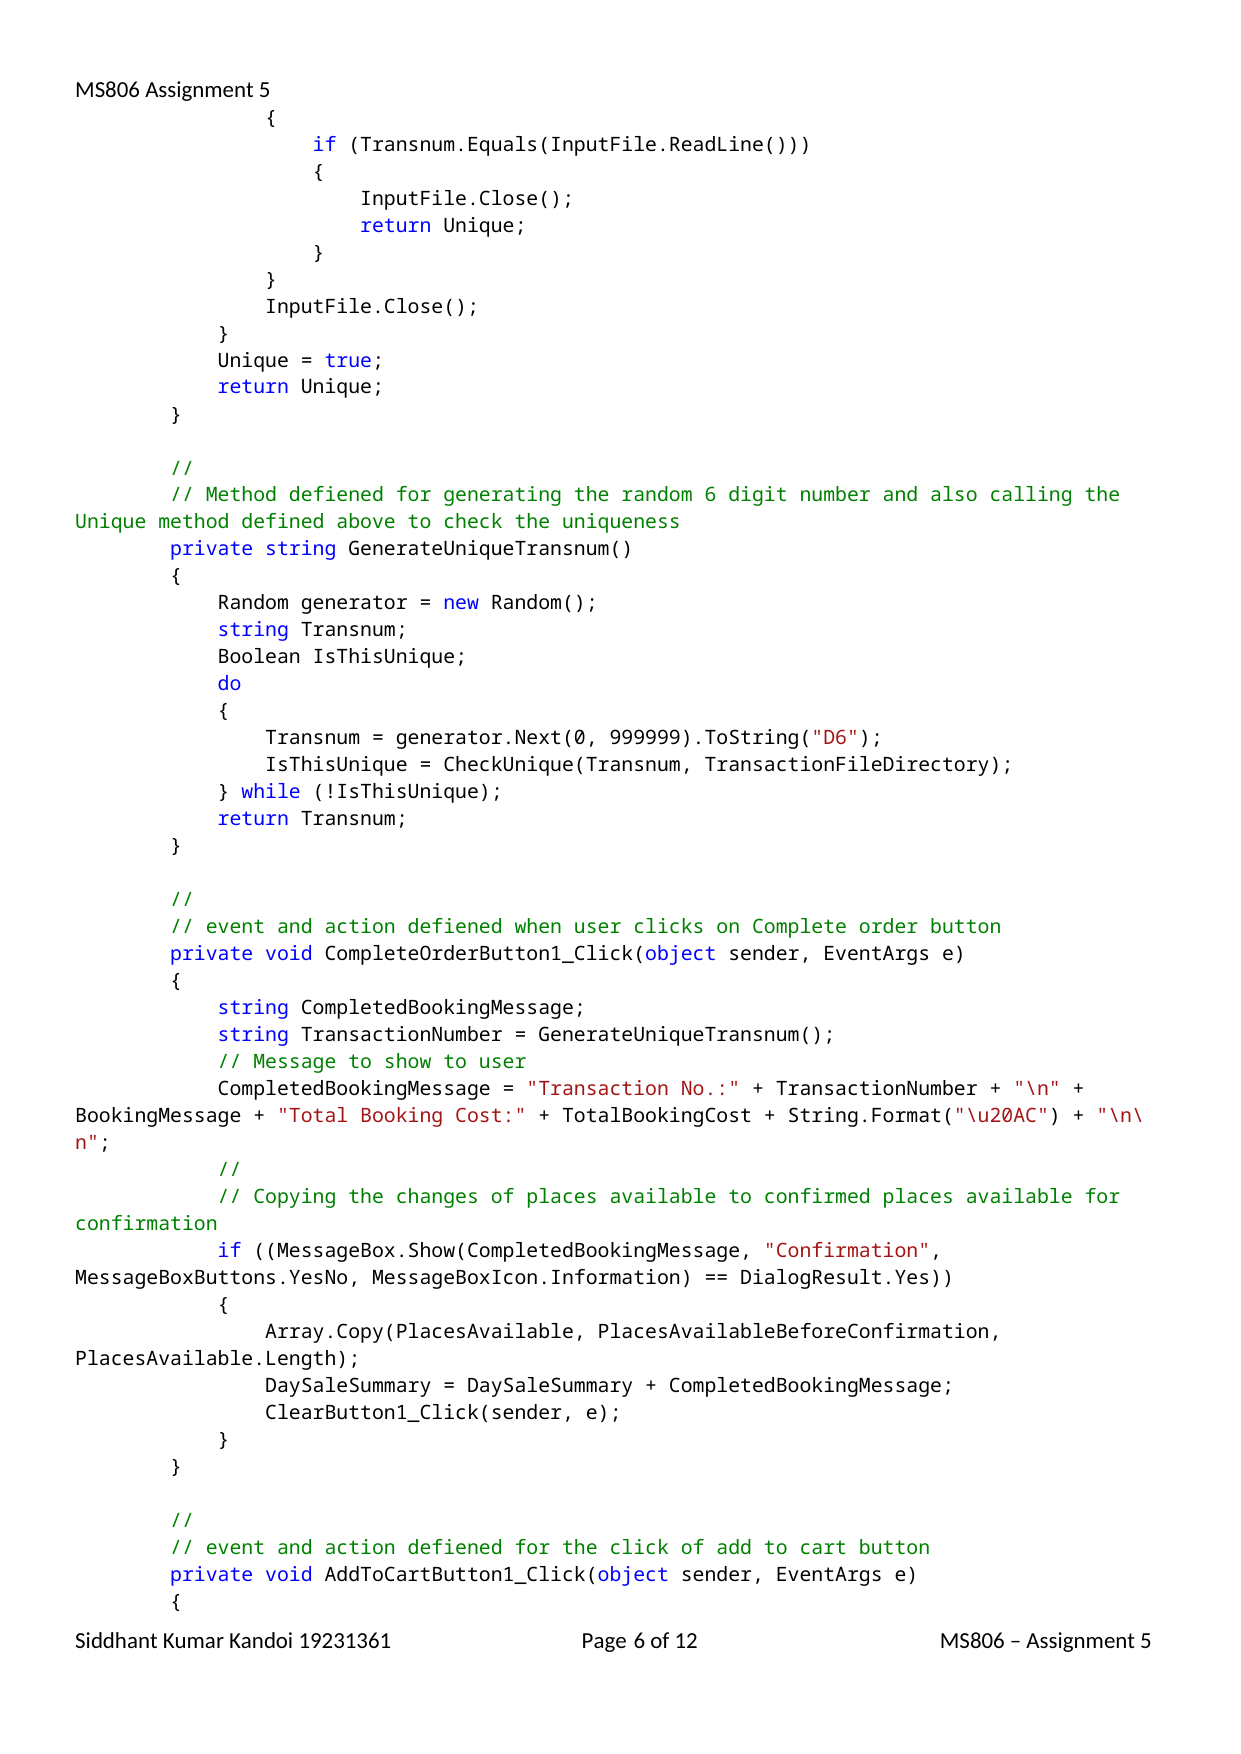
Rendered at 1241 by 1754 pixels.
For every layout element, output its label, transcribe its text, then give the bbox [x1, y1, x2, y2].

text return Unique; [75, 211, 1165, 238]
text { [75, 966, 1165, 993]
text } while (!IsThisUnique); [75, 777, 1165, 804]
text // event and action defiened when user clicks on Complete order button [75, 912, 1165, 939]
text return Transnum; [75, 804, 1165, 831]
text ClearButton1_Click(sender, e); [75, 1398, 1165, 1425]
text Boolean IsThisUnique; [75, 643, 1165, 669]
text Transnum = generator.Next(0, 999999).ToString("D6"); [75, 723, 1165, 751]
text } [75, 400, 1165, 427]
text } [75, 1452, 1165, 1479]
text // [75, 1506, 1165, 1533]
text string TransactionNumber = GenerateUniqueTransnum(); [75, 1020, 1165, 1047]
text { [75, 1587, 1165, 1614]
text Unique = true; [75, 346, 1165, 373]
text private void AddToCartButton1_Click(object sender, EventArgs e) [75, 1560, 1165, 1587]
text string Transnum; [75, 616, 1165, 643]
text // event and action defiened for the click of add to cart button [75, 1533, 1165, 1560]
text { [75, 157, 1165, 184]
text { [75, 1290, 1165, 1317]
text // [75, 454, 1165, 481]
text if ((MessageBox.Show(CompletedBookingMessage, "Confirmation", MessageBoxButtons.YesNo, MessageBoxIcon.Information) == DialogResult.Yes)) [75, 1236, 1165, 1290]
text private string GenerateUniqueTransnum() [75, 535, 1165, 562]
text return Unique; [75, 373, 1165, 400]
text { [75, 562, 1165, 589]
text string CompletedBookingMessage; [75, 993, 1165, 1020]
text Array.Copy(PlacesAvailable, PlacesAvailableBeforeConfirmation, PlacesAvailable.Length); [75, 1317, 1165, 1371]
text { [75, 697, 1165, 723]
text } [75, 319, 1165, 346]
text } [75, 265, 1165, 292]
text // [75, 885, 1165, 912]
text if (Transnum.Equals(InputFile.ReadLine())) [75, 130, 1165, 157]
text DaySaleSummary = DaySaleSummary + CompletedBookingMessage; [75, 1371, 1165, 1398]
text { [75, 103, 1165, 130]
text do [75, 669, 1165, 697]
text } [75, 831, 1165, 858]
text private void CompleteOrderButton1_Click(object sender, EventArgs e) [75, 939, 1165, 966]
text // Message to show to user [75, 1047, 1165, 1074]
text } [75, 238, 1165, 265]
text Random generator = new Random(); [75, 589, 1165, 616]
text InputFile.Close(); [75, 292, 1165, 319]
text // [75, 1155, 1165, 1182]
text IsThisUnique = CheckUnique(Transnum, TransactionFileDirectory); [75, 751, 1165, 777]
text } [75, 1425, 1165, 1452]
text // Copying the changes of places available to confirmed places available for confirmation [75, 1182, 1165, 1236]
text InputFile.Close(); [75, 184, 1165, 211]
text // Method defiened for generating the random 6 digit number and also calling the Unique method defined above to check the uniqueness [75, 481, 1165, 535]
text CompletedBookingMessage = "Transaction No.:" + TransactionNumber + "\n" + BookingMessage + "Total Booking Cost:" + TotalBookingCost + String.Format("\u20AC") + "\n\n"; [75, 1074, 1165, 1155]
